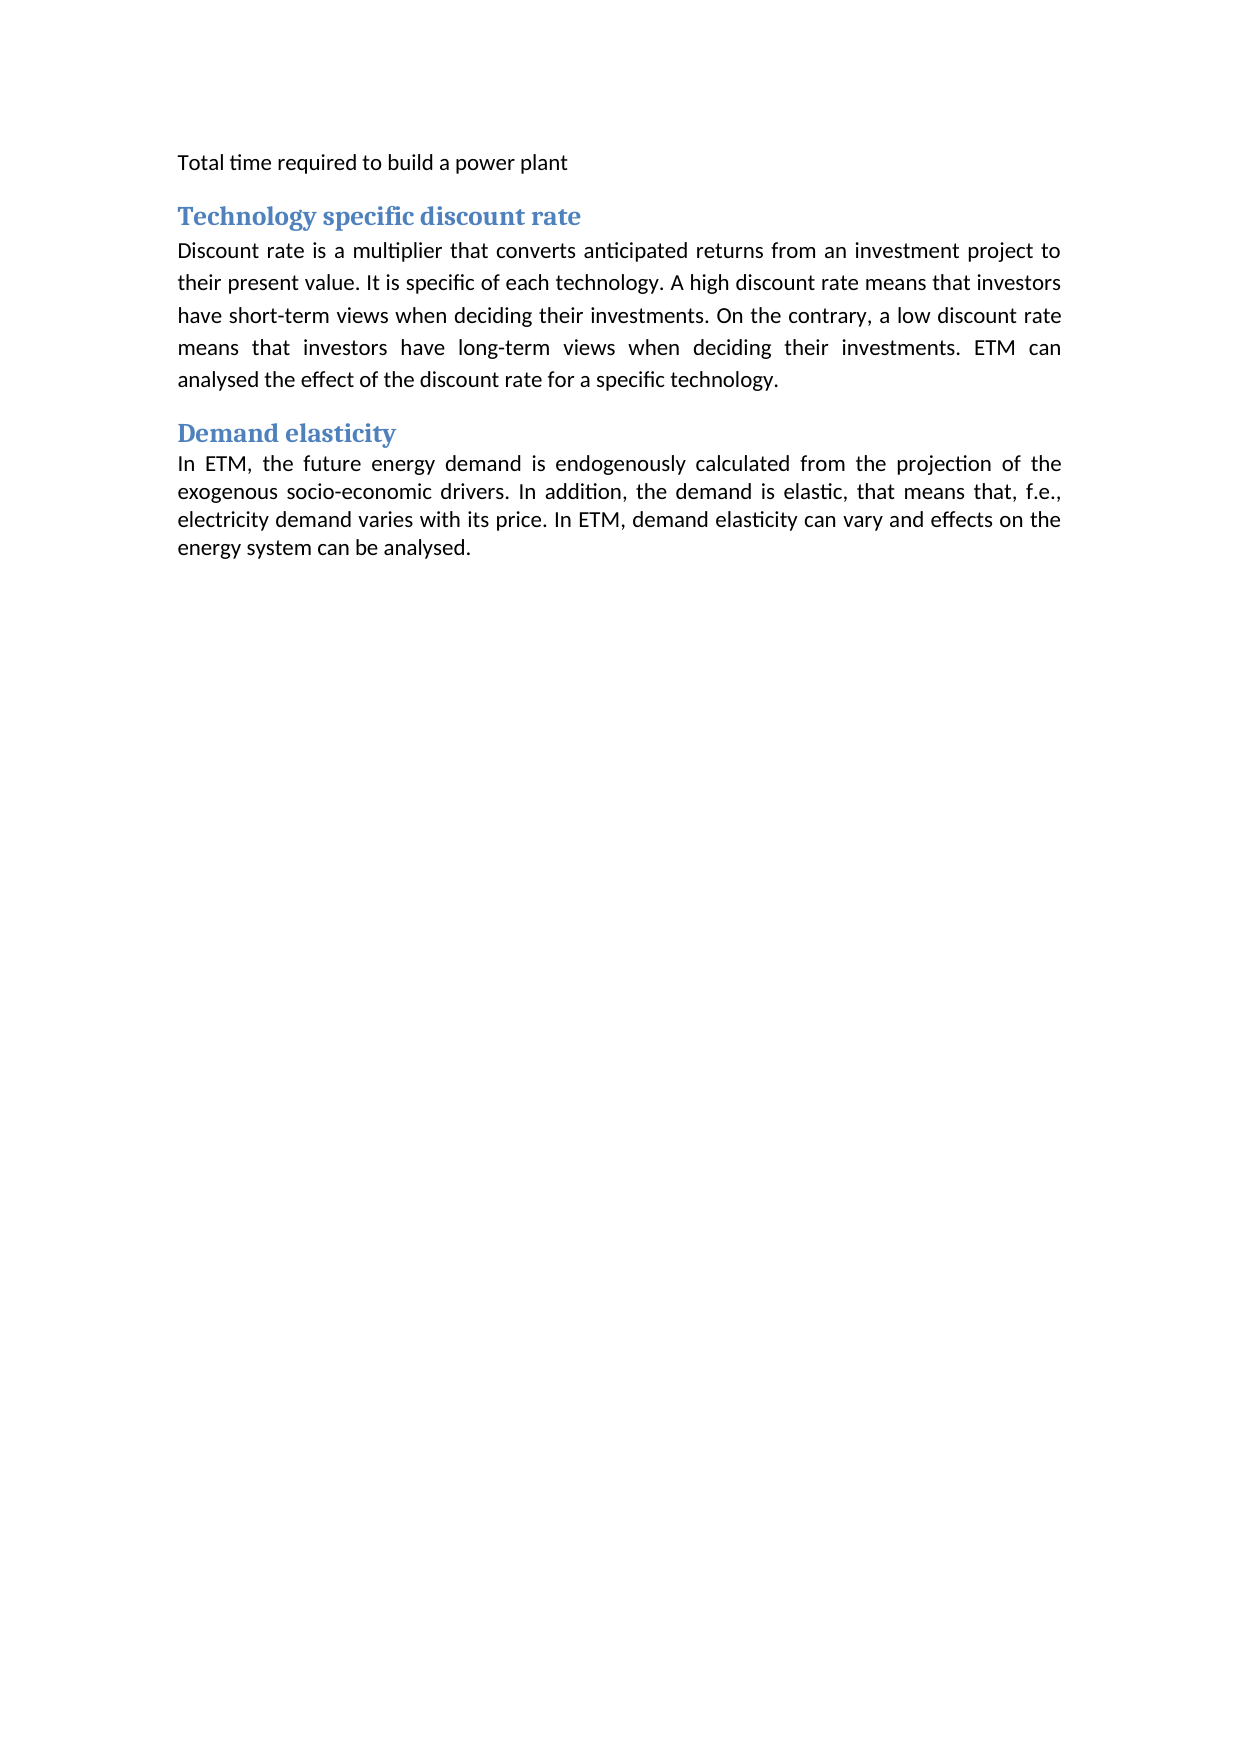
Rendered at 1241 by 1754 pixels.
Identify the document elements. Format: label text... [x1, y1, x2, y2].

text Discount rate is a multiplier that converts anticipated returns from an investment project to their present value. It is specific of each technology. A high discount rate means that investors have short-term views when deciding their investments. On the contrary, a low discount rate means that investors have long-term views when deciding their investments. ETM can analysed the effect of the discount rate for a specific technology. [177, 236, 1063, 393]
text Total time required to build a power plant [177, 148, 1063, 176]
text Technology specific discount rate [177, 201, 1063, 232]
text Demand elasticity [177, 418, 1063, 449]
text In ETM, the future energy demand is endogenously calculated from the projection of the exogenous socio-economic drivers. In addition, the demand is elastic, that means that, f.e., electricity demand varies with its price. In ETM, demand elasticity can vary and effects on the energy system can be analysed. [177, 449, 1063, 561]
